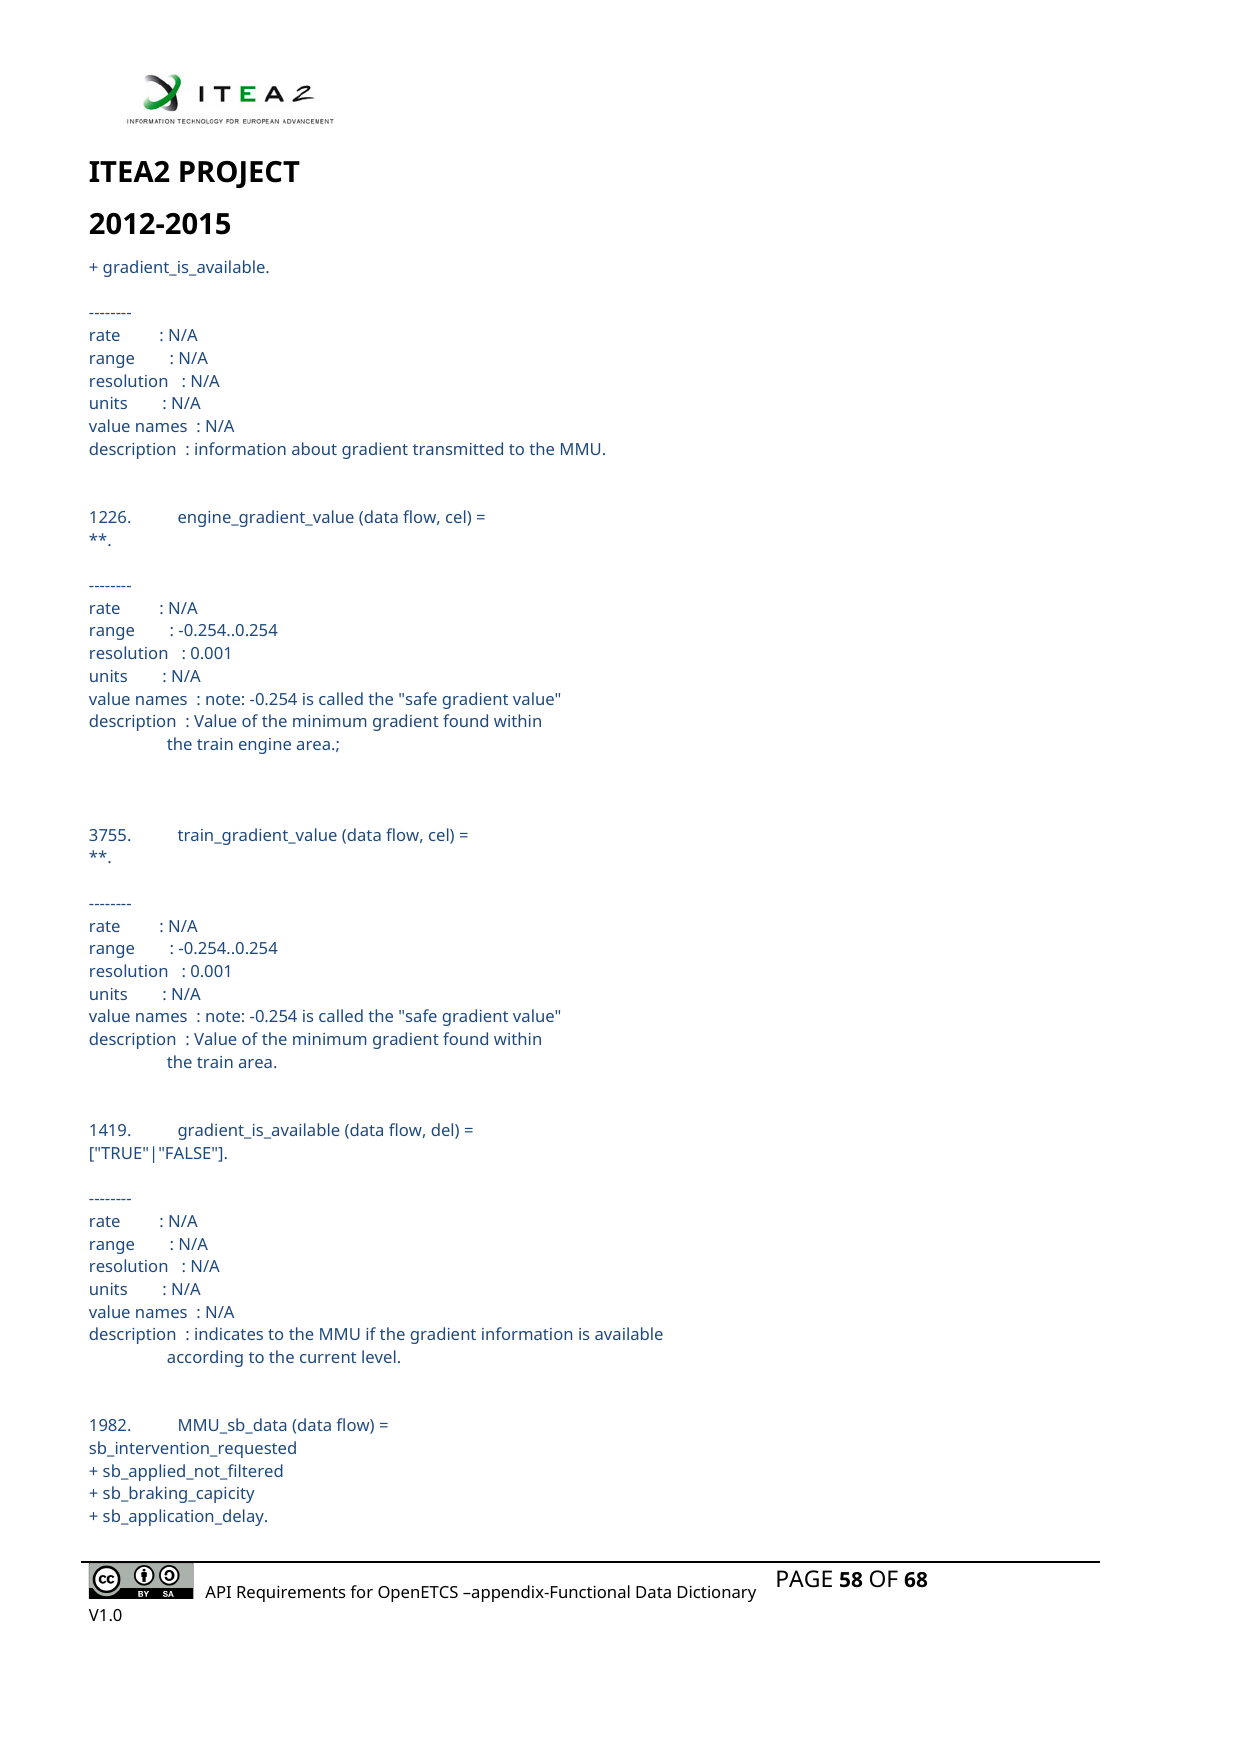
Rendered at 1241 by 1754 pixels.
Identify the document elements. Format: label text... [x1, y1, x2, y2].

text + sb_application_delay. [89, 1504, 1090, 1527]
text value names : N/A [89, 1300, 1090, 1323]
text units : N/A [89, 664, 1090, 687]
picture [88, 1562, 194, 1599]
text 3755. train_gradient_value (data flow, cel) = [89, 823, 1090, 846]
text 1226. engine_gradient_value (data flow, cel) = [89, 505, 1090, 528]
text according to the current level. [89, 1346, 1090, 1368]
text resolution : N/A [89, 369, 1090, 392]
text units : N/A [89, 392, 1090, 414]
text **. [89, 528, 1090, 551]
text value names : note: -0.254 is called the "safe gradient value" [89, 1005, 1090, 1028]
text resolution : 0.001 [89, 642, 1090, 664]
picture [88, 59, 372, 139]
text **. [89, 846, 1090, 869]
text range : -0.254..0.254 [89, 619, 1090, 642]
text sb_intervention_requested [89, 1436, 1090, 1459]
text range : -0.254..0.254 [89, 937, 1090, 959]
text description : indicates to the MMU if the gradient information is available [89, 1323, 1090, 1346]
text value names : note: -0.254 is called the "safe gradient value" [89, 687, 1090, 710]
text + sb_applied_not_filtered [89, 1459, 1090, 1482]
text resolution : 0.001 [89, 959, 1090, 982]
text rate : N/A [89, 1209, 1090, 1232]
text rate : N/A [89, 914, 1090, 937]
text description : information about gradient transmitted to the MMU. [89, 437, 1090, 460]
text -------- [89, 891, 1090, 914]
text units : N/A [89, 1277, 1090, 1300]
text -------- [89, 1187, 1090, 1209]
text range : N/A [89, 1232, 1090, 1255]
text range : N/A [89, 346, 1090, 369]
text the train area. [89, 1050, 1090, 1073]
text value names : N/A [89, 414, 1090, 437]
text -------- [89, 301, 1090, 324]
text units : N/A [89, 982, 1090, 1005]
text + gradient_is_available. [89, 256, 1090, 278]
text the train engine area.; [89, 732, 1090, 755]
text -------- [89, 573, 1090, 596]
text ["TRUE"|"FALSE"]. [89, 1141, 1090, 1164]
text 1982. MMU_sb_data (data flow) = [89, 1414, 1090, 1436]
text rate : N/A [89, 596, 1090, 619]
text rate : N/A [89, 324, 1090, 346]
text + sb_braking_capicity [89, 1482, 1090, 1504]
text resolution : N/A [89, 1255, 1090, 1277]
text description : Value of the minimum gradient found within [89, 710, 1090, 732]
text 1419. gradient_is_available (data flow, del) = [89, 1118, 1090, 1141]
text description : Value of the minimum gradient found within [89, 1028, 1090, 1050]
